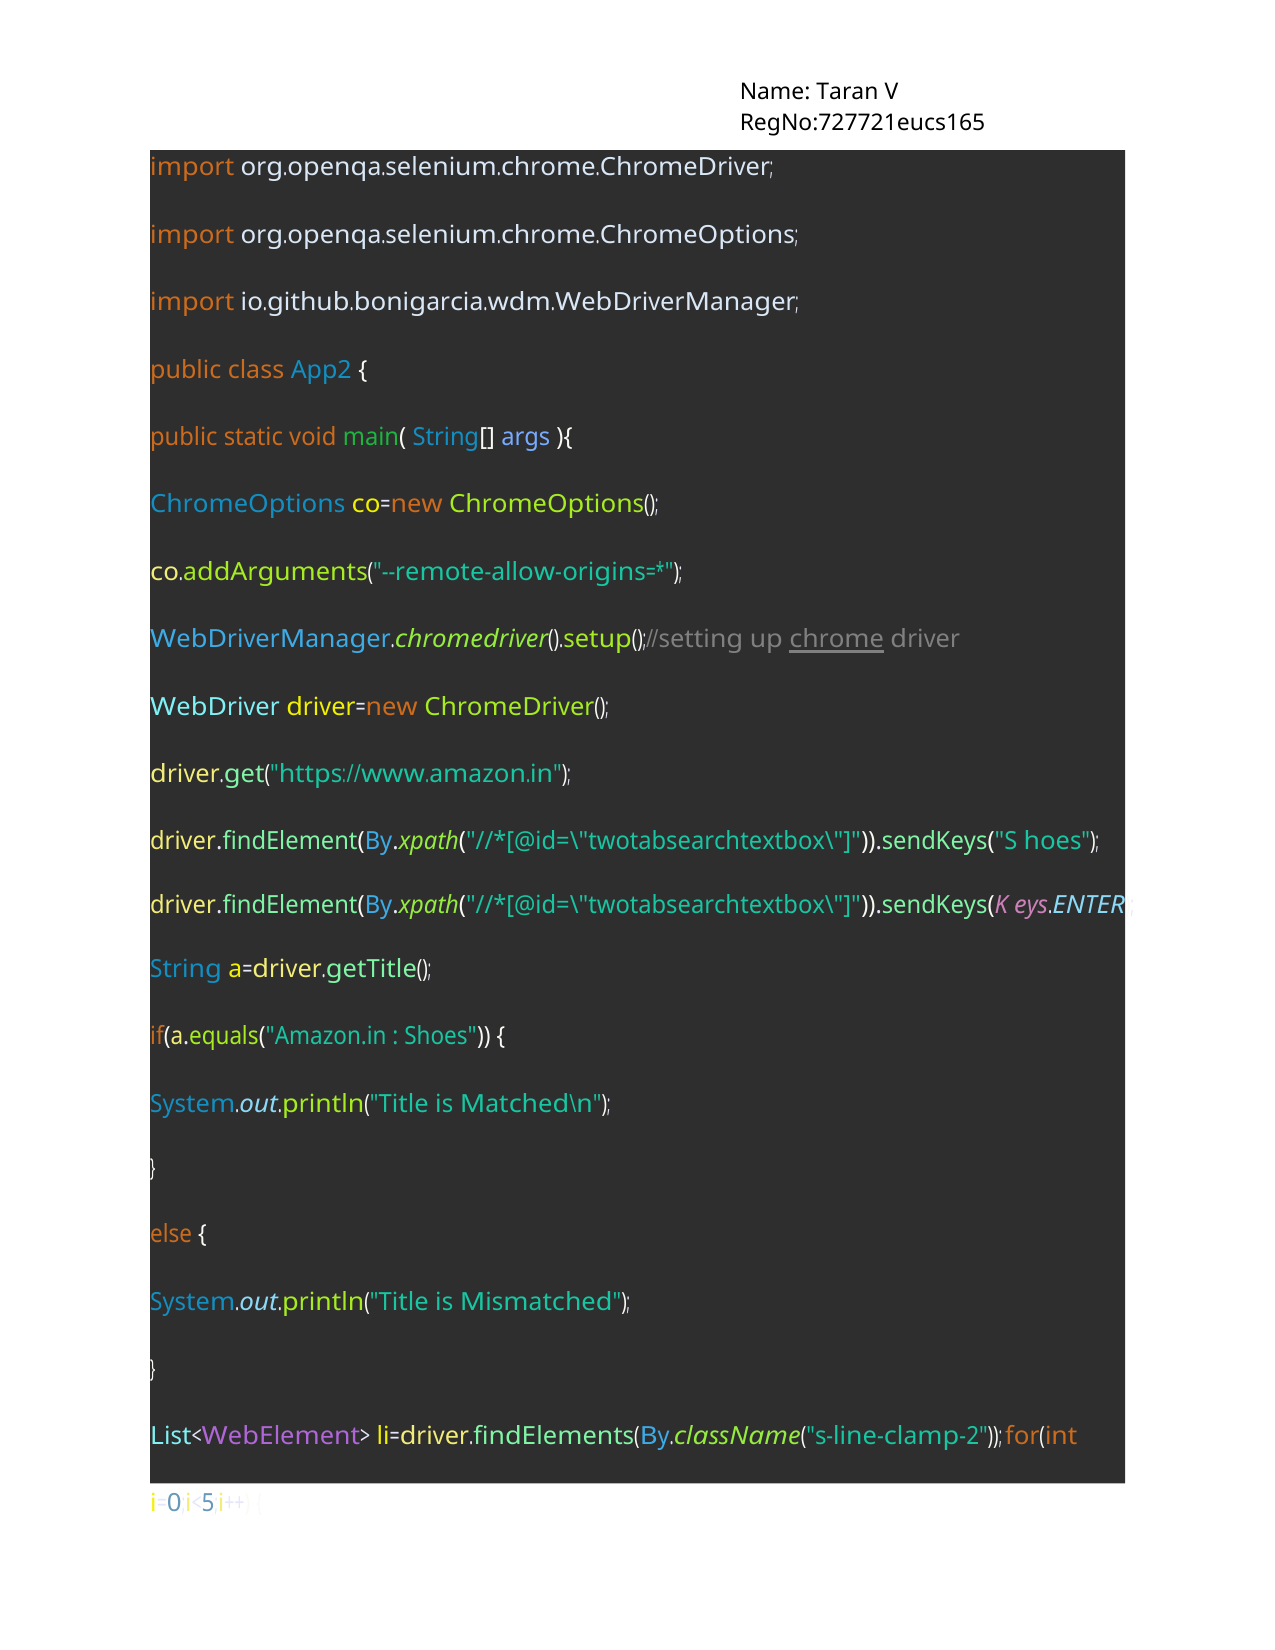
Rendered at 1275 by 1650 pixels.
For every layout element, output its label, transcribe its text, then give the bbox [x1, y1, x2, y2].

text driver.ﬁndElement(By.xpath("//*[@id=\"twotabsearchtextbox\"]")).sendKeys("S hoes"); [150, 823, 1139, 857]
text import org.openqa.selenium.chrome.ChromeDriver; import org.openqa.selenium.chrome.ChromeOptions; import io.github.bonigarcia.wdm.WebDriverManager; public class App2 { [150, 149, 833, 385]
text } [150, 1153, 1139, 1183]
text } [150, 1350, 1139, 1384]
text public static void main( String[] args ){ ChromeOptions co=new ChromeOptions(); co.addArguments("--remote-allow-origins=*"); [150, 419, 731, 587]
text else { [150, 1216, 1139, 1250]
text WebDriverManager.chromedriver().setup();//setting up chrome driver WebDriver driver=new ChromeDriver(); driver.get("https://www.amazon.in"); [150, 621, 1024, 790]
text System.out.println("Title is Mismatched"); [150, 1283, 1139, 1317]
text List<WebElement> li=driver.ﬁndElements(By.className("s-line-clamp-2")); for(int i=0;i<5;i++) { [150, 1418, 1139, 1519]
text driver.ﬁndElement(By.xpath("//*[@id=\"twotabsearchtextbox\"]")).sendKeys(K eys.ENTER); [150, 886, 1139, 920]
text String a=driver.getTitle(); if(a.equals("Amazon.in : Shoes")) { System.out.println("Title is Matched\n"); [150, 951, 651, 1119]
